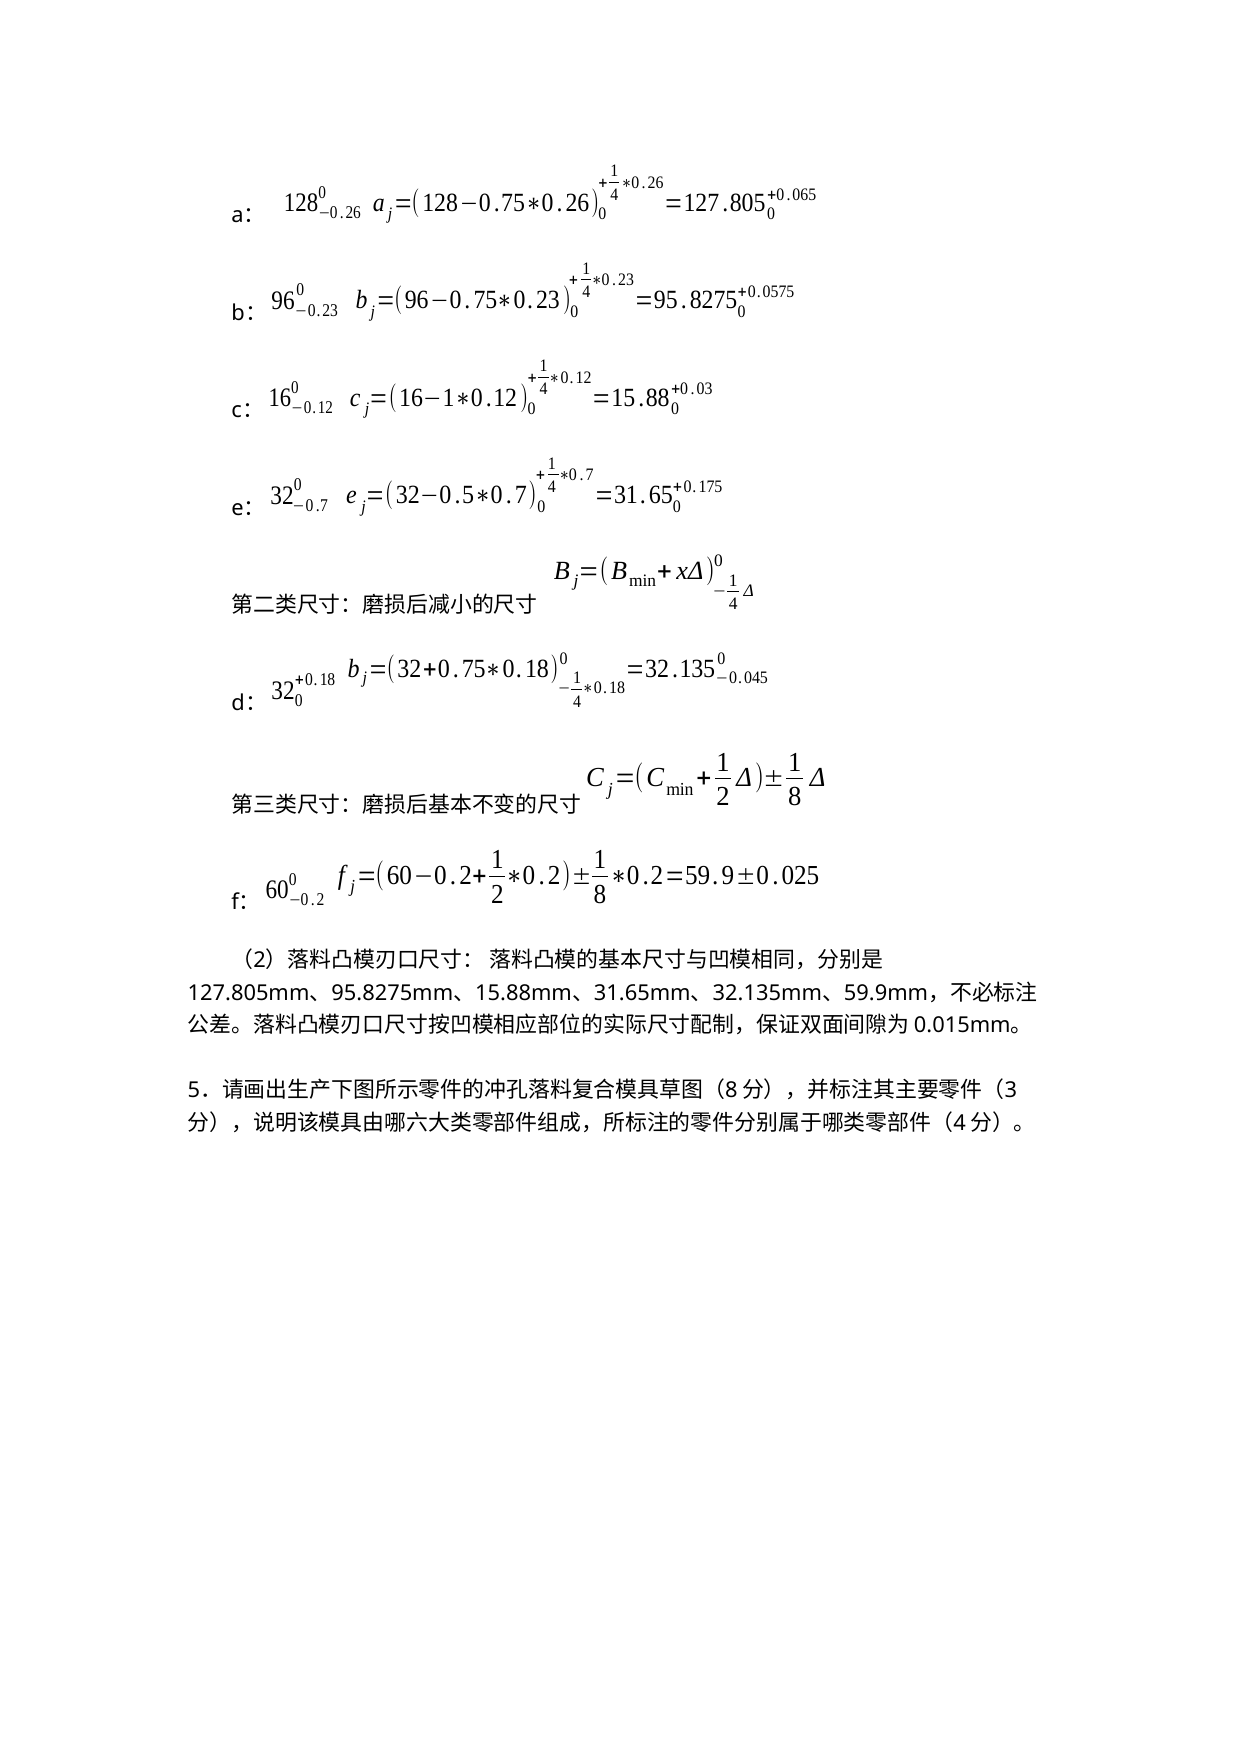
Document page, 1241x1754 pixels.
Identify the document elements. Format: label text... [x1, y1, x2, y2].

text （2）落料凸模刃口尺寸： 落料凸模的基本尺寸与凹模相同，分别是127.805mm、95.8275mm、15.88mm、31.65mm、32.135mm、59.9mm，不必标注公差。落料凸模刃口尺寸按凹模相应部位的实际尺寸配制，保证双面间隙为0.015mm。 [187, 942, 1053, 1039]
text f： [187, 844, 1053, 942]
text 第三类尺寸：磨损后基本不变的尺寸 [187, 747, 1053, 844]
text c： [187, 357, 1053, 454]
text d： [187, 649, 1053, 747]
text a： [187, 162, 1053, 259]
text 第二类尺寸：磨损后减小的尺寸 [187, 552, 1053, 649]
text e： [187, 454, 1053, 552]
text b： [187, 259, 1053, 357]
text 5．请画出生产下图所示零件的冲孔落料复合模具草图（8分），并标注其主要零件（3分），说明该模具由哪六大类零部件组成，所标注的零件分别属于哪类零部件（4分）。 [187, 1072, 1053, 1137]
